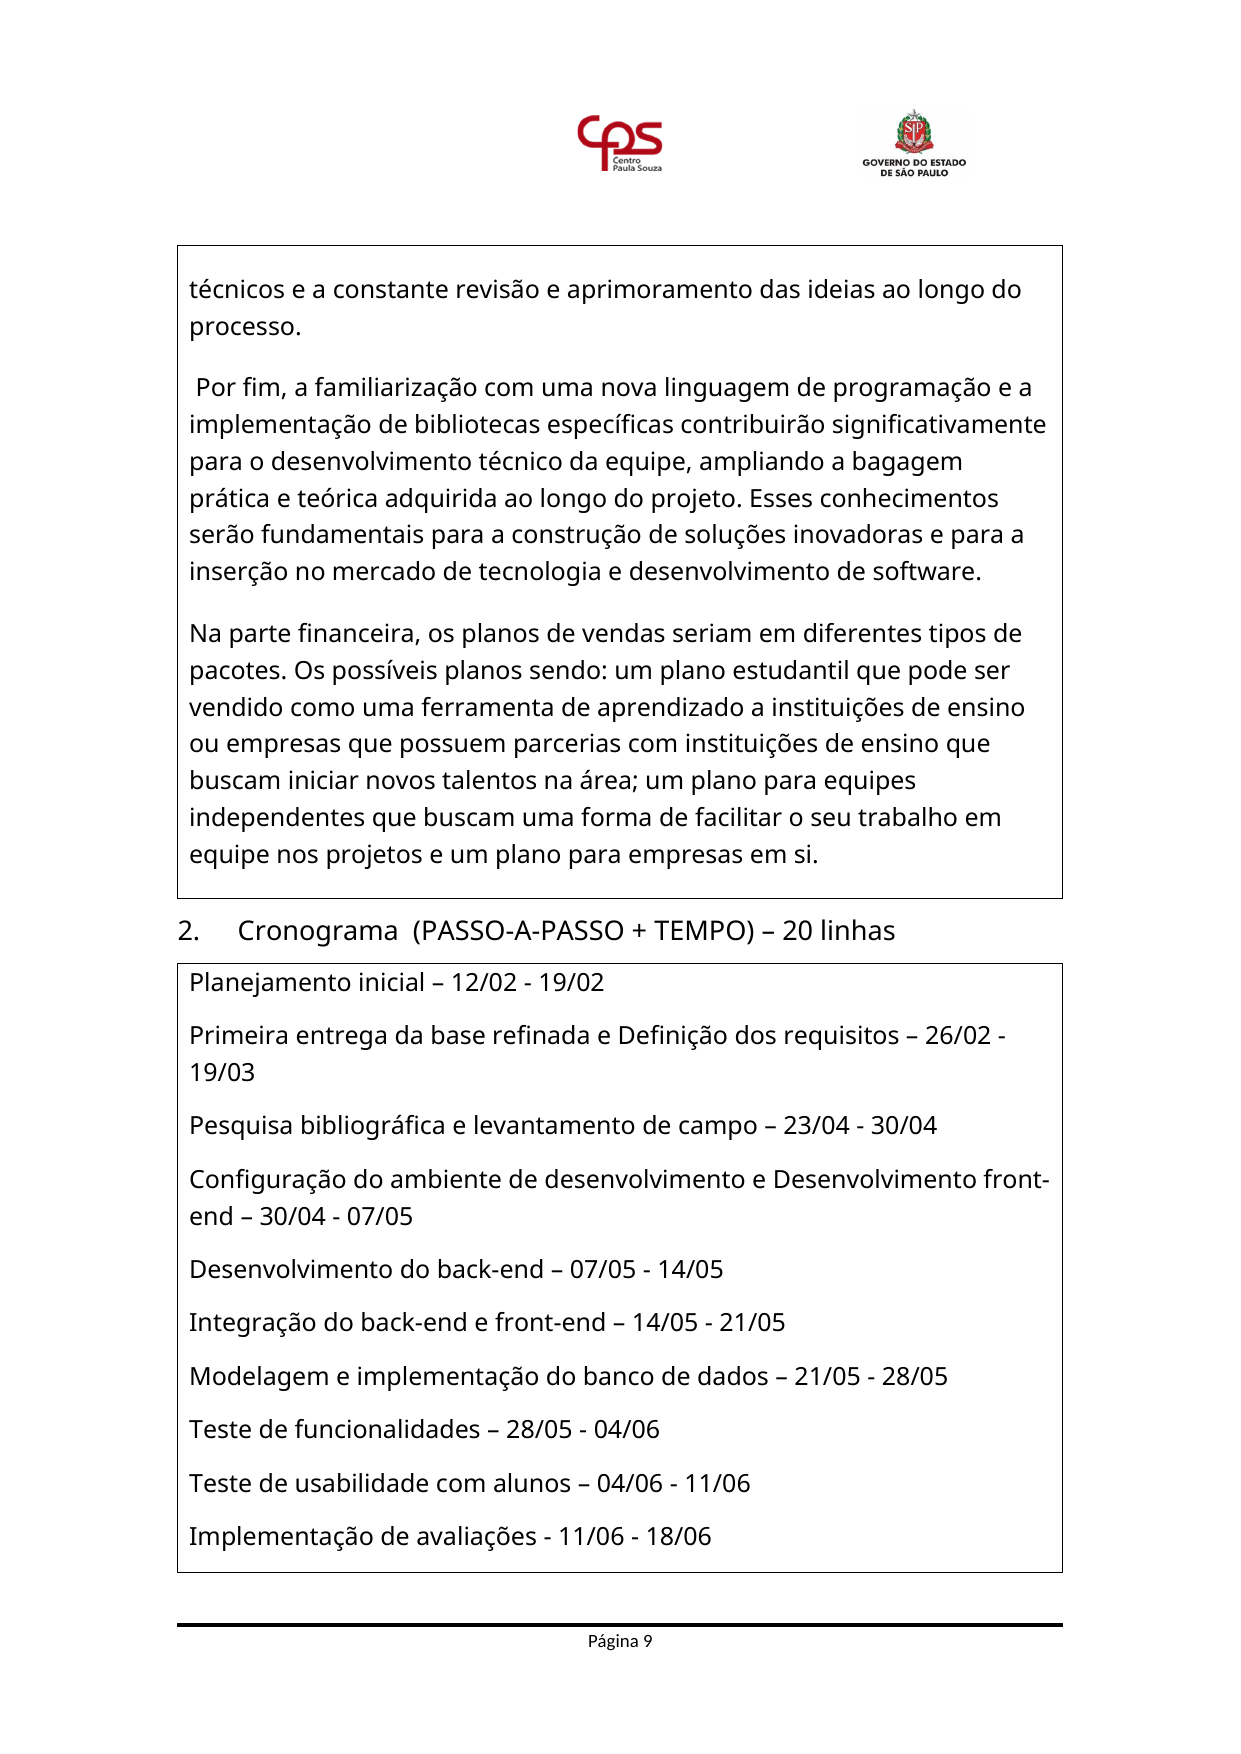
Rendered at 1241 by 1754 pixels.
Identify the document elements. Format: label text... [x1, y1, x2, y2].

picture [577, 115, 663, 171]
picture [858, 106, 972, 180]
subtitle Cronograma (PASSO-A-PASSO + TEMPO) – 20 linhas [177, 911, 1063, 948]
